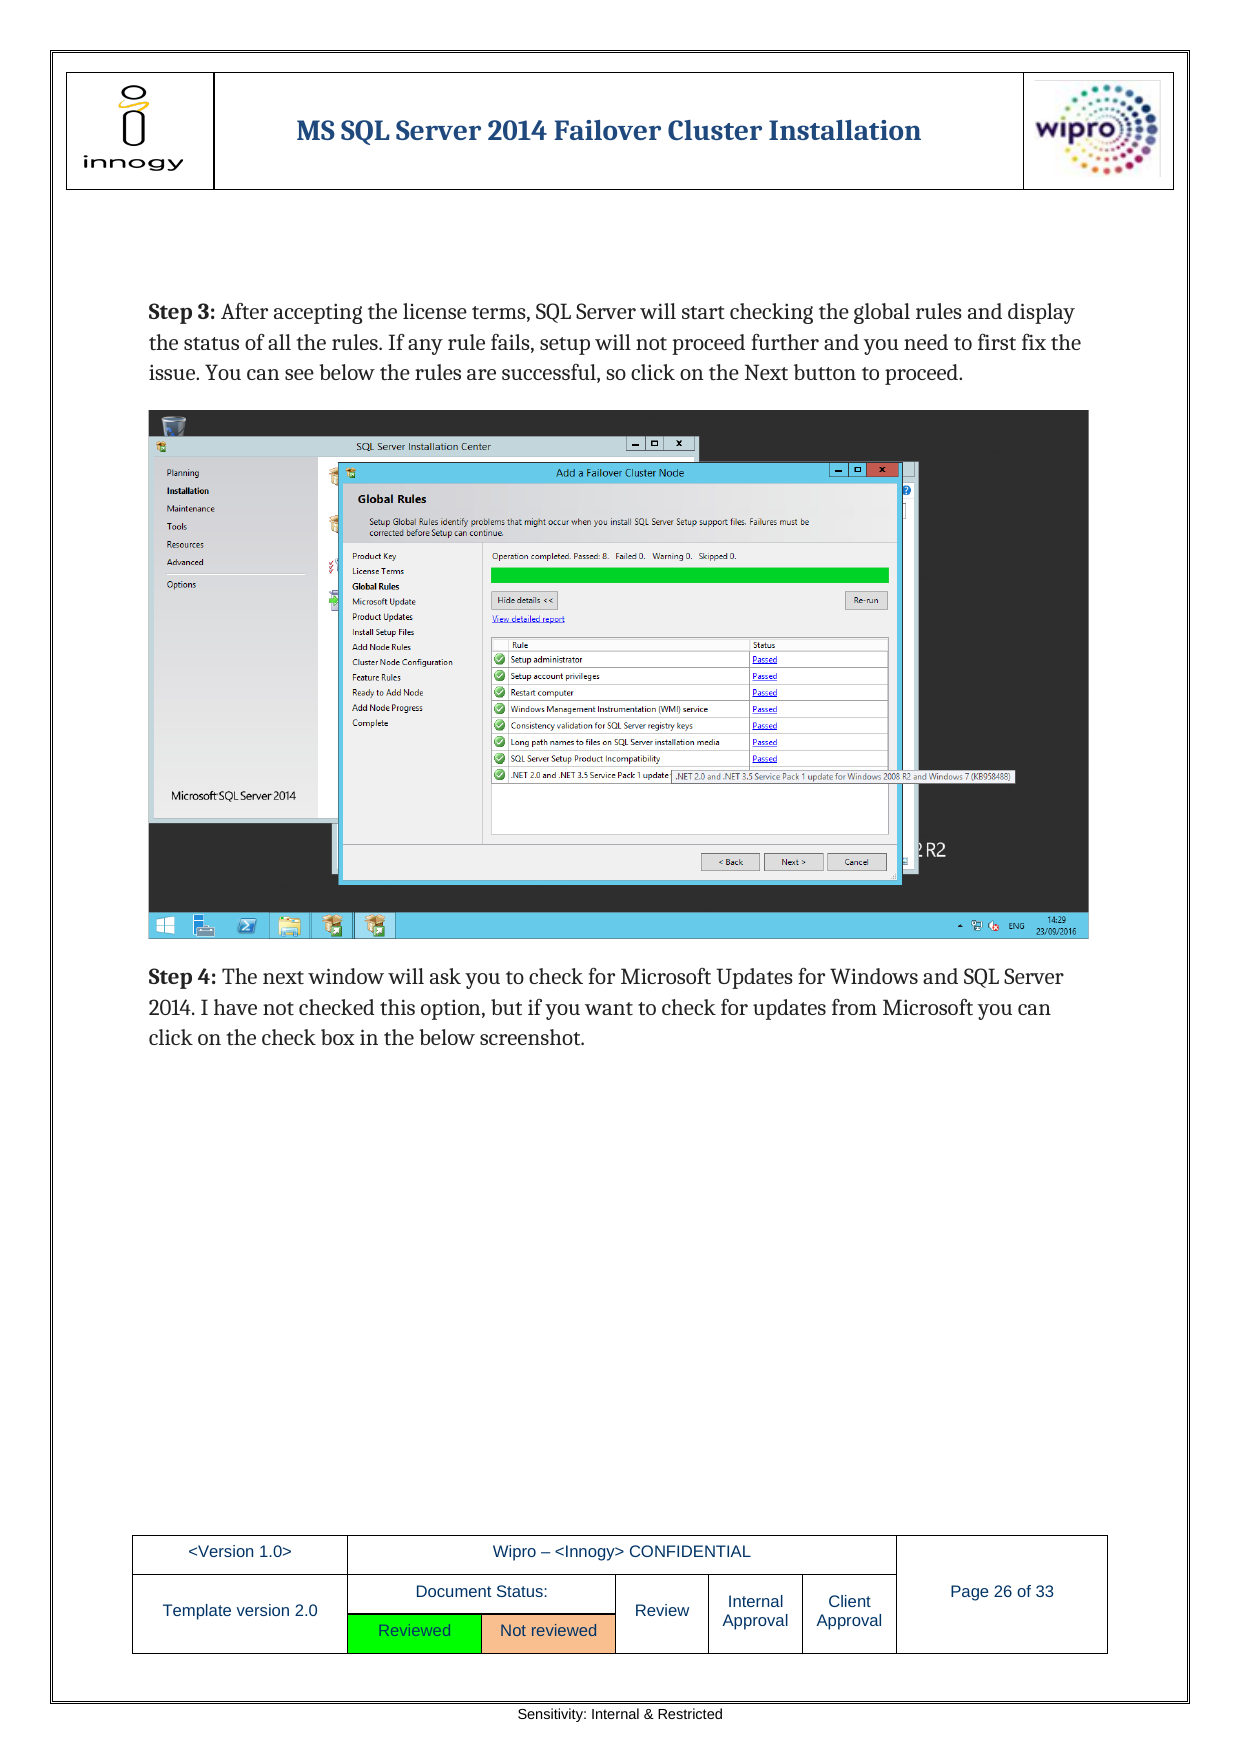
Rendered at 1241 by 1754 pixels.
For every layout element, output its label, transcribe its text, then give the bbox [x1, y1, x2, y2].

picture [148, 410, 1089, 939]
picture [1034, 79, 1162, 177]
picture [83, 85, 183, 171]
text Step 3: After accepting the license terms, SQL Server will start checking the global rules and display the status of all the rules. If any rule fails, setup will not proceed further and you need to first fix the issue. You can see below the rules are successful, so click on the Next button to proceed. [148, 299, 1092, 386]
text Step 4: The next window will ask you to check for Microsoft Updates for Windows and SQL Server 2014. I have not checked this option, but if you want to check for updates from Microsoft you can click on the check box in the below screenshot. [148, 964, 1092, 1051]
